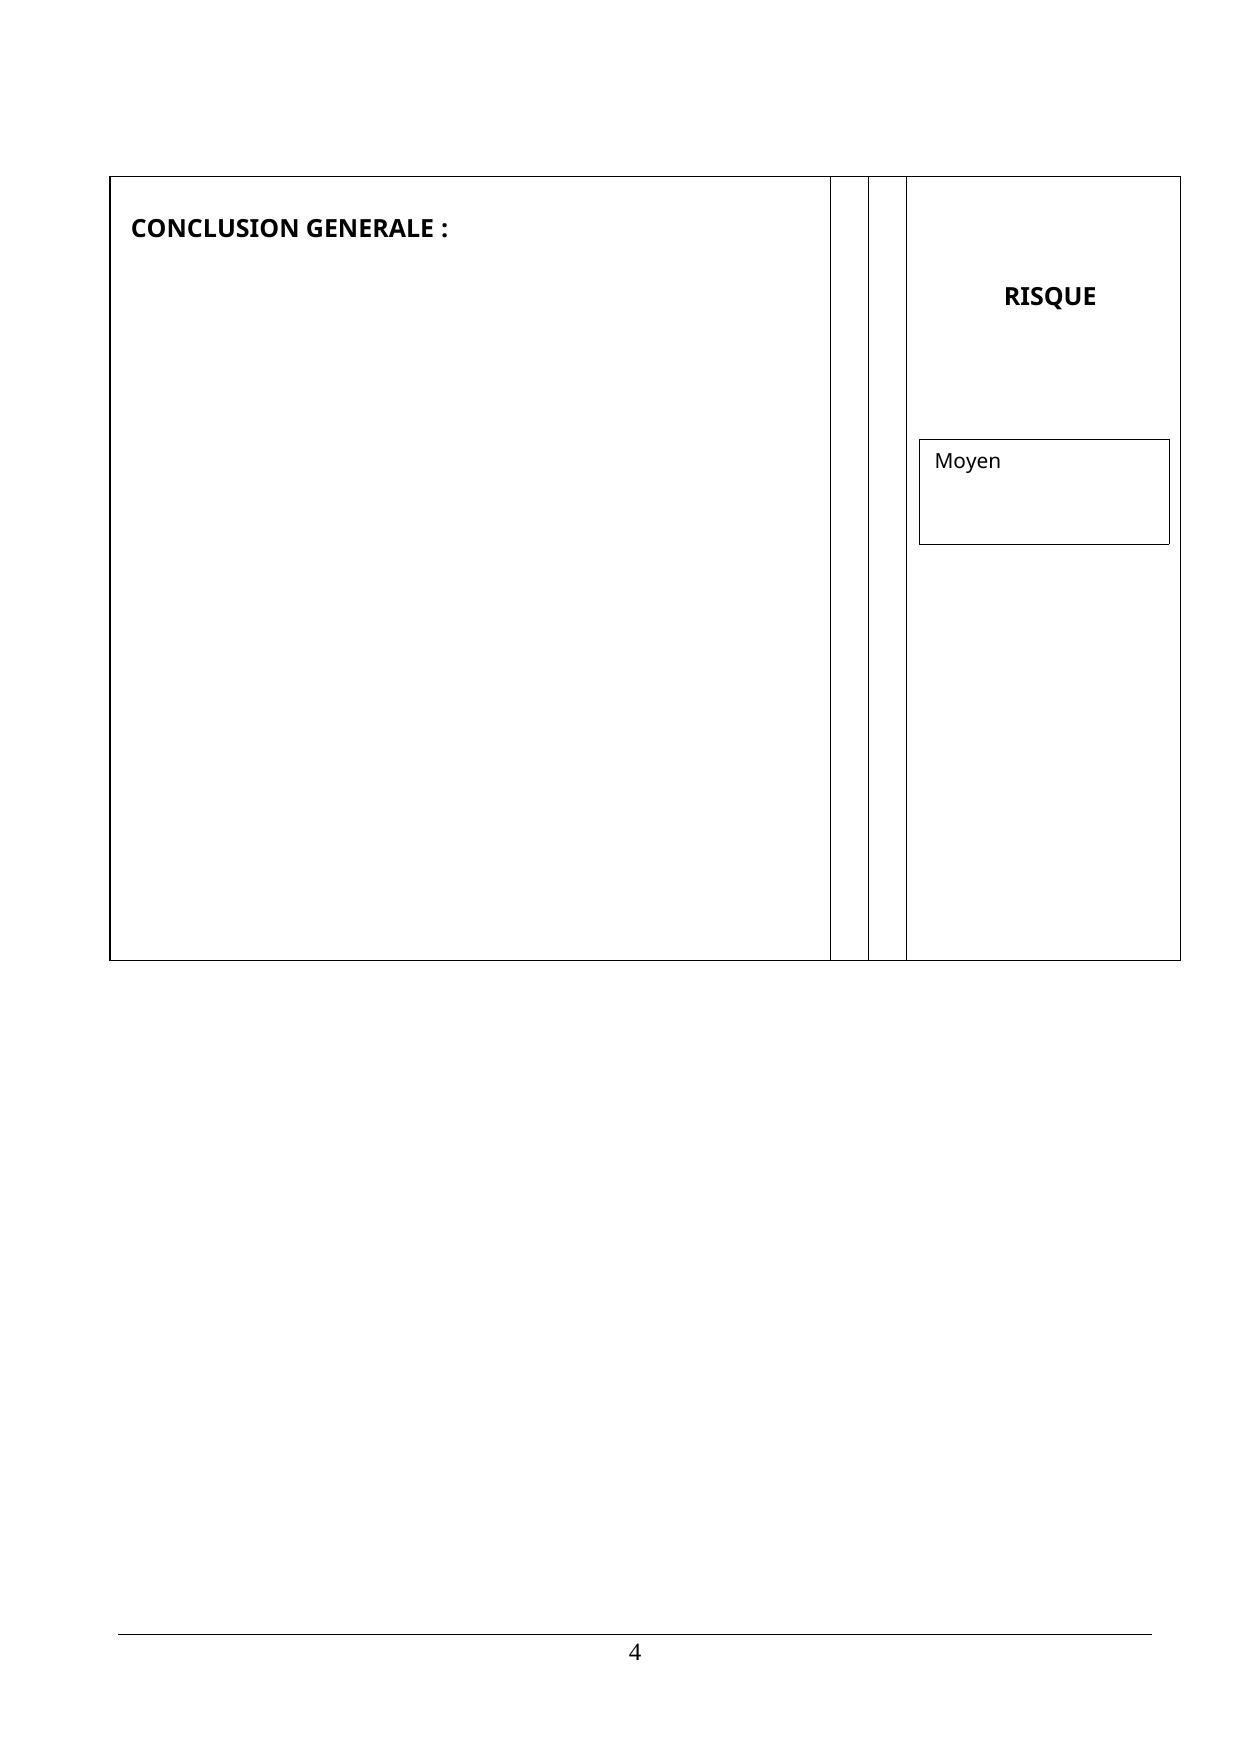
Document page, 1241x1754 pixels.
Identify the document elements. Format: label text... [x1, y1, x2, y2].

table_header RISQUE [907, 177, 1180, 960]
table_header [869, 177, 906, 960]
table_header [831, 177, 868, 960]
table_header CONCLUSION GENERALE : [111, 177, 830, 960]
